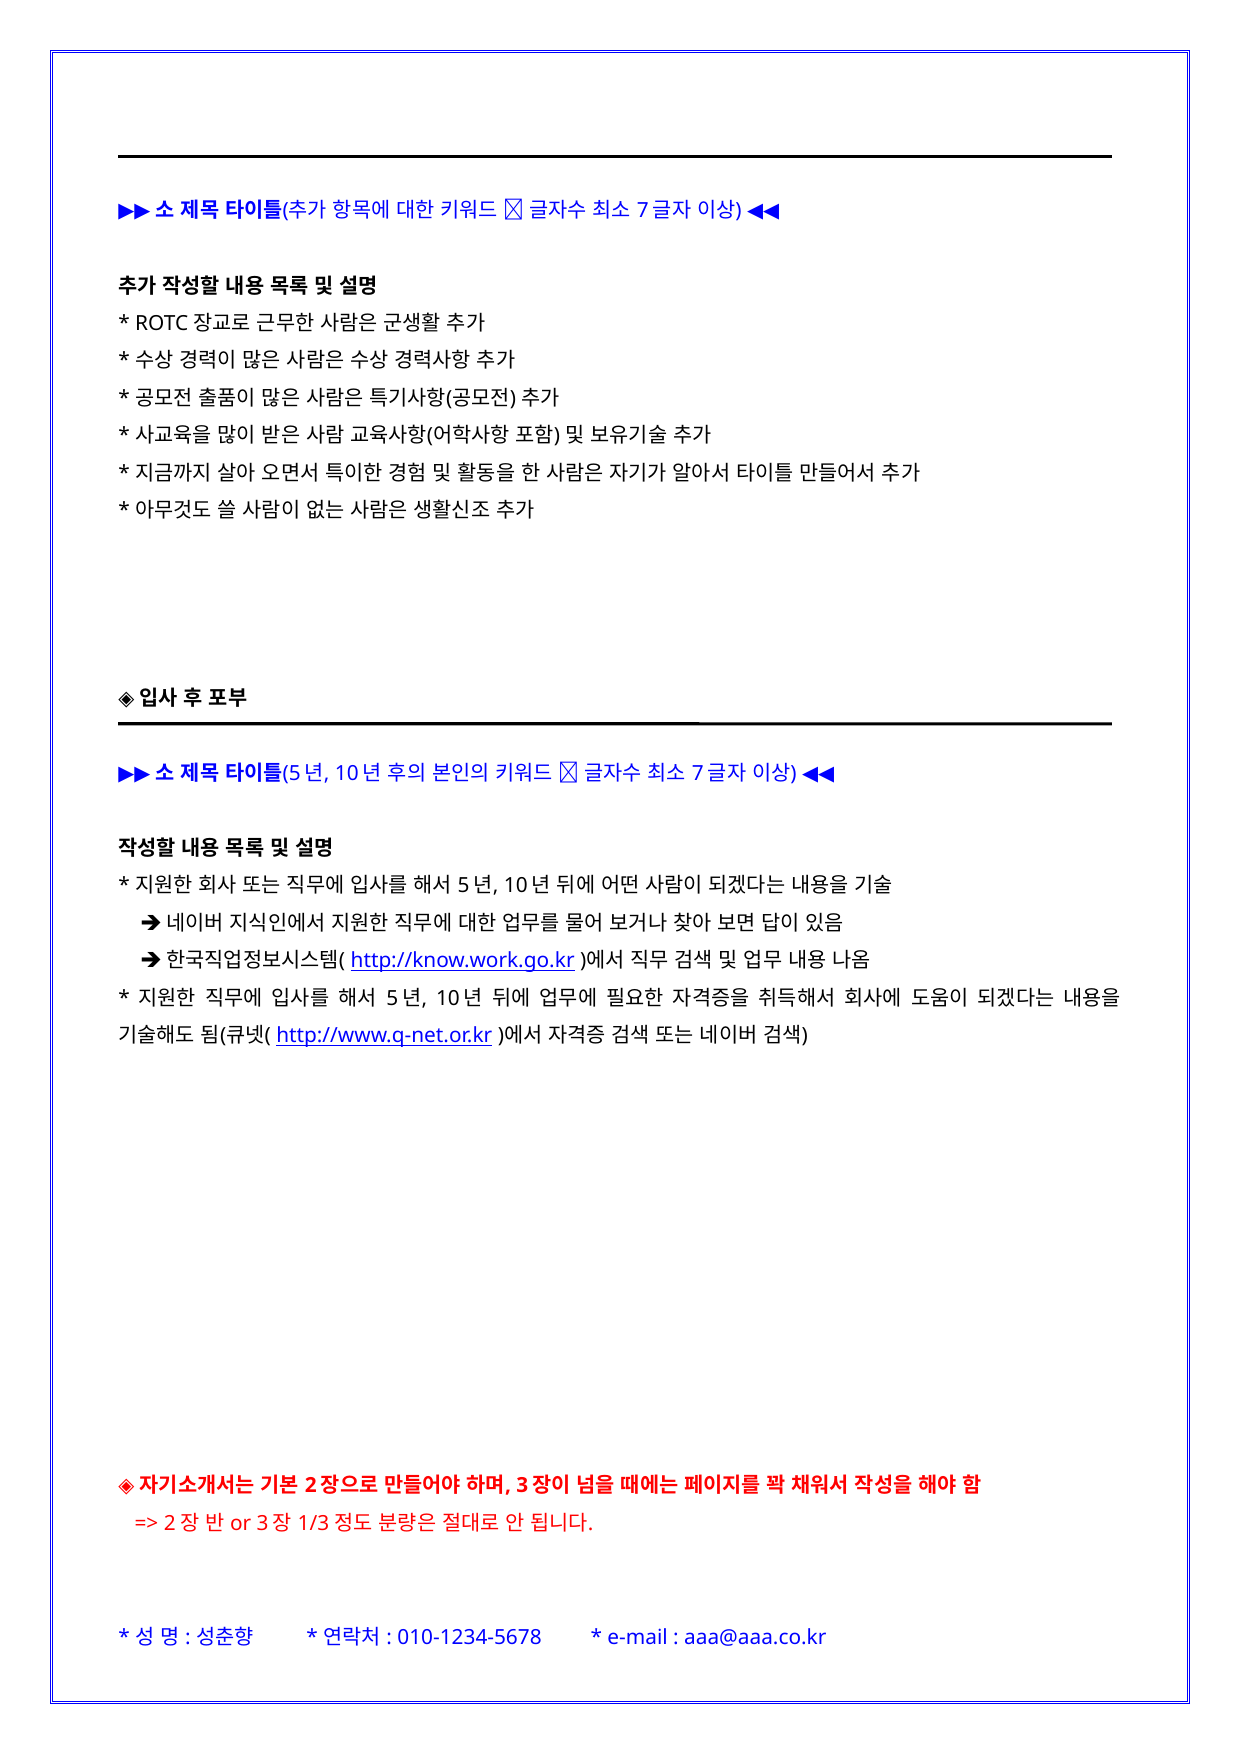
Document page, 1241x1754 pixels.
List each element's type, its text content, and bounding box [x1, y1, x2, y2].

text * 지원한 회사 또는 직무에 입사를 해서 5년, 10년 뒤에 어떤 사람이 되겠다는 내용을 기술 [118, 865, 1122, 903]
text 네이버 지식인에서 지원한 직무에 대한 업무를 물어 보거나 찾아 보면 답이 있음 [118, 903, 1122, 940]
text 추가 작성할 내용 목록 및 설명 [118, 265, 1122, 303]
text * 사교육을 많이 받은 사람 교육사항(어학사항 포함) 및 보유기술 추가 [118, 415, 1122, 453]
text * 아무것도 쓸 사람이 없는 사람은 생활신조 추가 [118, 490, 1122, 528]
text ▶▶ 소 제목 타이틀(5년, 10년 후의 본인의 키워드 글자수 최소 7글자 이상) ◀◀ [118, 753, 1122, 790]
text ▶▶ 소 제목 타이틀(추가 항목에 대한 키워드 글자수 최소 7글자 이상) ◀◀ [118, 190, 1122, 228]
text * ROTC 장교로 근무한 사람은 군생활 추가 [118, 303, 1122, 340]
text * 지금까지 살아 오면서 특이한 경험 및 활동을 한 사람은 자기가 알아서 타이틀 만들어서 추가 [118, 453, 1122, 490]
text => 2장 반 or 3장 1/3 정도 분량은 절대로 안 됩니다. [118, 1503, 1122, 1540]
text * 공모전 출품이 많은 사람은 특기사항(공모전) 추가 [118, 378, 1122, 415]
text ◈ 입사 후 포부 [118, 678, 1122, 715]
text 한국직업정보시스템( http://know.work.go.kr )에서 직무 검색 및 업무 내용 나옴 [118, 940, 1122, 978]
text 작성할 내용 목록 및 설명 [118, 828, 1122, 865]
text * 수상 경력이 많은 사람은 수상 경력사항 추가 [118, 340, 1122, 378]
text ◈ 자기소개서는 기본 2장으로 만들어야 하며, 3장이 넘을 때에는 페이지를 꽉 채워서 작성을 해야 함 [118, 1465, 1122, 1503]
text * 지원한 직무에 입사를 해서 5년, 10년 뒤에 업무에 필요한 자격증을 취득해서 회사에 도움이 되겠다는 내용을 기술해도 됨(큐넷( http://www.q-net.or.kr )에서 자격증 검색 또는 네이버 검색) [118, 978, 1122, 1053]
